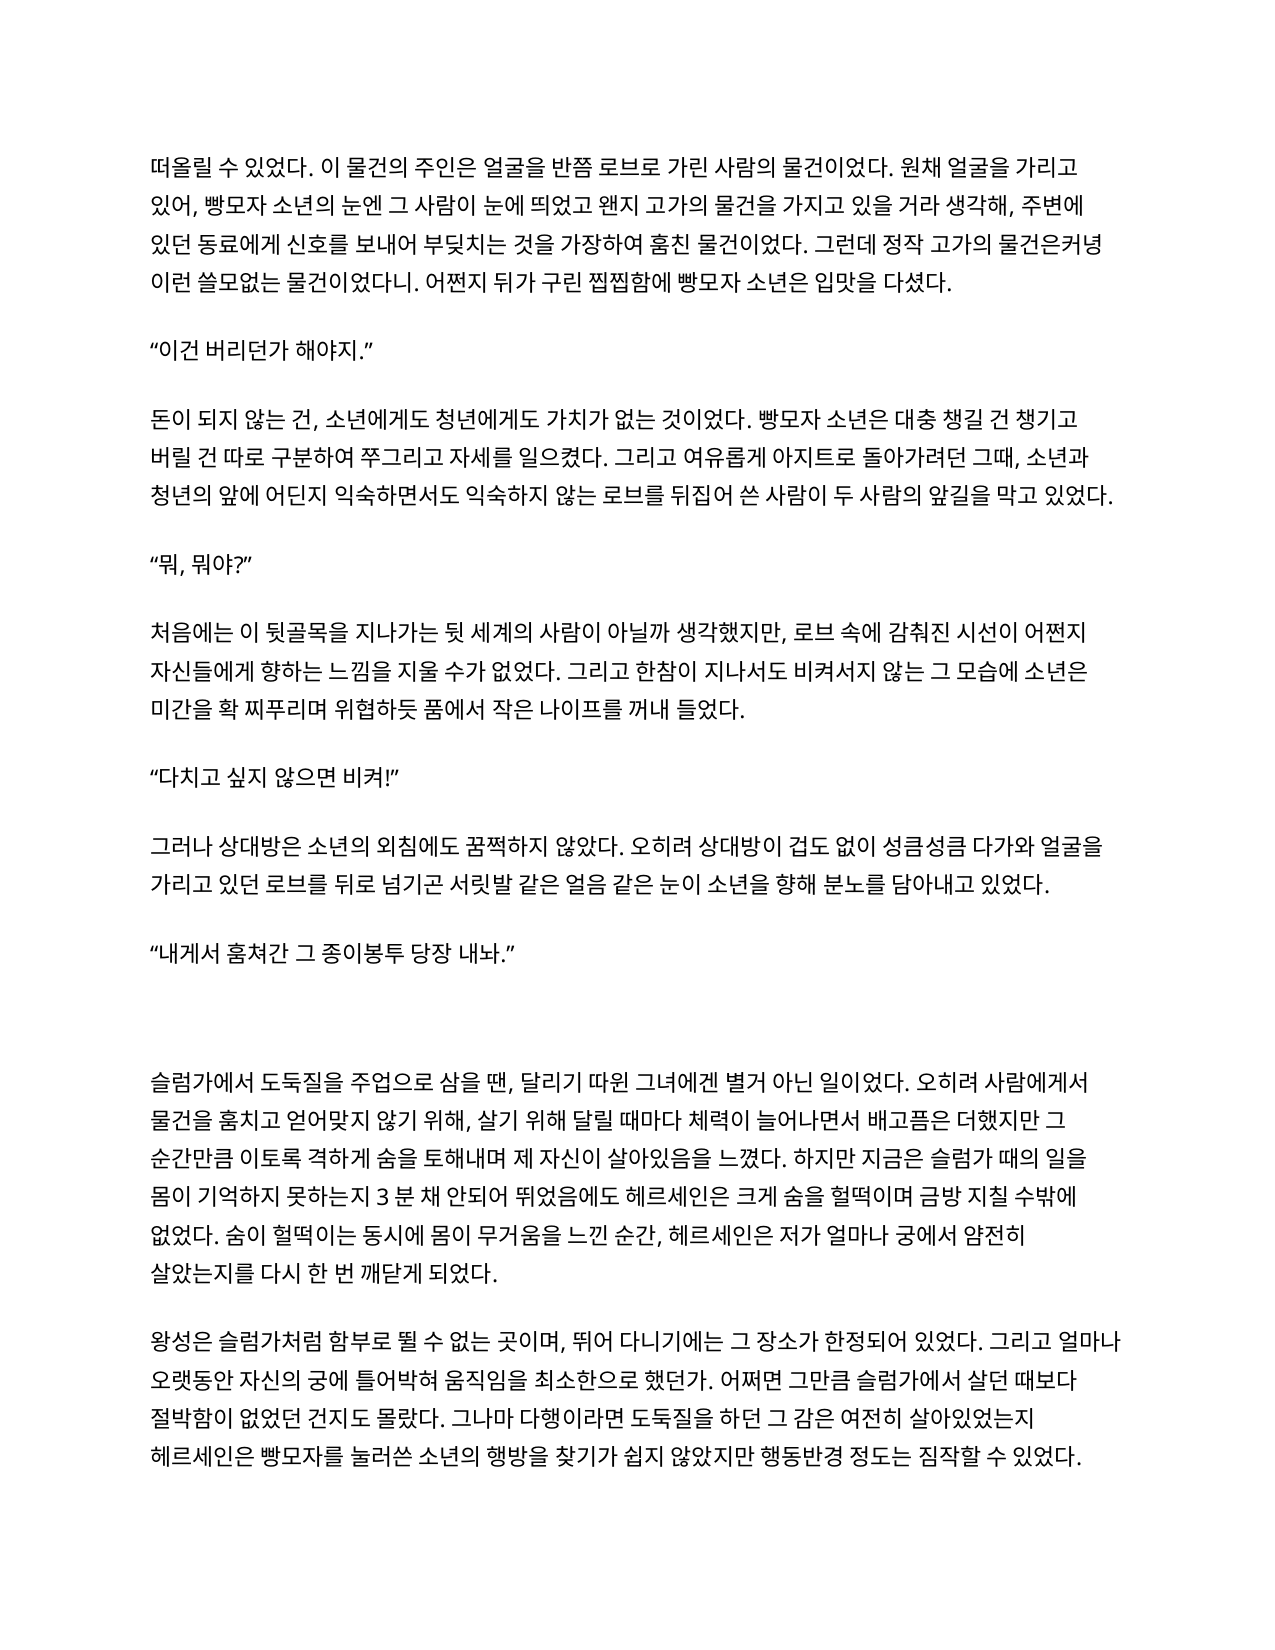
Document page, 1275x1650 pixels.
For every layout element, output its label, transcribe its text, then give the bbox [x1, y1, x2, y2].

text 왕성은 슬럼가처럼 함부로 뛸 수 없는 곳이며, 뛰어 다니기에는 그 장소가 한정되어 있었다. 그리고 얼마나 오랫동안 자신의 궁에 틀어박혀 움직임을 최소한으로 했던가. 어쩌면 그만큼 슬럼가에서 살던 때보다 절박함이 없었던 건지도 몰랐다. 그나마 다행이라면 도둑질을 하던 그 감은 여전히 살아있었는지 헤르세인은 빵모자를 눌러쓴 소년의 행방을 찾기가 쉽지 않았지만 행동반경 정도는 짐작할 수 있었다. [150, 1324, 1125, 1472]
text “이건 버리던가 해야지.” [150, 333, 1125, 367]
text “뭐, 뭐야?” [150, 547, 1125, 580]
text 돈이 되지 않는 건, 소년에게도 청년에게도 가치가 없는 것이었다. 빵모자 소년은 대충 챙길 건 챙기고 버릴 건 따로 구분하여 쭈그리고 자세를 일으켰다. 그리고 여유롭게 아지트로 돌아가려던 그때, 소년과 청년의 앞에 어딘지 익숙하면서도 익숙하지 않는 로브를 뒤집어 쓴 사람이 두 사람의 앞길을 막고 있었다. [150, 402, 1125, 512]
text “내게서 훔쳐간 그 종이봉투 당장 내놔.” [150, 936, 1125, 969]
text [150, 150, 1125, 298]
text 처음에는 이 뒷골목을 지나가는 뒷 세계의 사람이 아닐까 생각했지만, 로브 속에 감춰진 시선이 어쩐지 자신들에게 향하는 느낌을 지울 수가 없었다. 그리고 한참이 지나서도 비켜서지 않는 그 모습에 소년은 미간을 확 찌푸리며 위협하듯 품에서 작은 나이프를 꺼내 들었다. [150, 615, 1125, 725]
text 그러나 상대방은 소년의 외침에도 꿈쩍하지 않았다. 오히려 상대방이 겁도 없이 성큼성큼 다가와 얼굴을 가리고 있던 로브를 뒤로 넘기곤 서릿발 같은 얼음 같은 눈이 소년을 향해 분노를 담아내고 있었다. [150, 829, 1125, 900]
text 슬럼가에서 도둑질을 주업으로 삼을 땐, 달리기 따윈 그녀에겐 별거 아닌 일이었다. 오히려 사람에게서 물건을 훔치고 얻어맞지 않기 위해, 살기 위해 달릴 때마다 체력이 늘어나면서 배고픔은 더했지만 그 순간만큼 이토록 격하게 숨을 토해내며 제 자신이 살아있음을 느꼈다. 하지만 지금은 슬럼가 때의 일을 몸이 기억하지 못하는지 3분 채 안되어 뛰었음에도 헤르세인은 크게 숨을 헐떡이며 금방 지칠 수밖에 없었다. 숨이 헐떡이는 동시에 몸이 무거움을 느낀 순간, 헤르세인은 저가 얼마나 궁에서 얌전히 살았는지를 다시 한 번 깨닫게 되었다. [150, 1064, 1125, 1289]
text “다치고 싶지 않으면 비켜!” [150, 760, 1125, 794]
